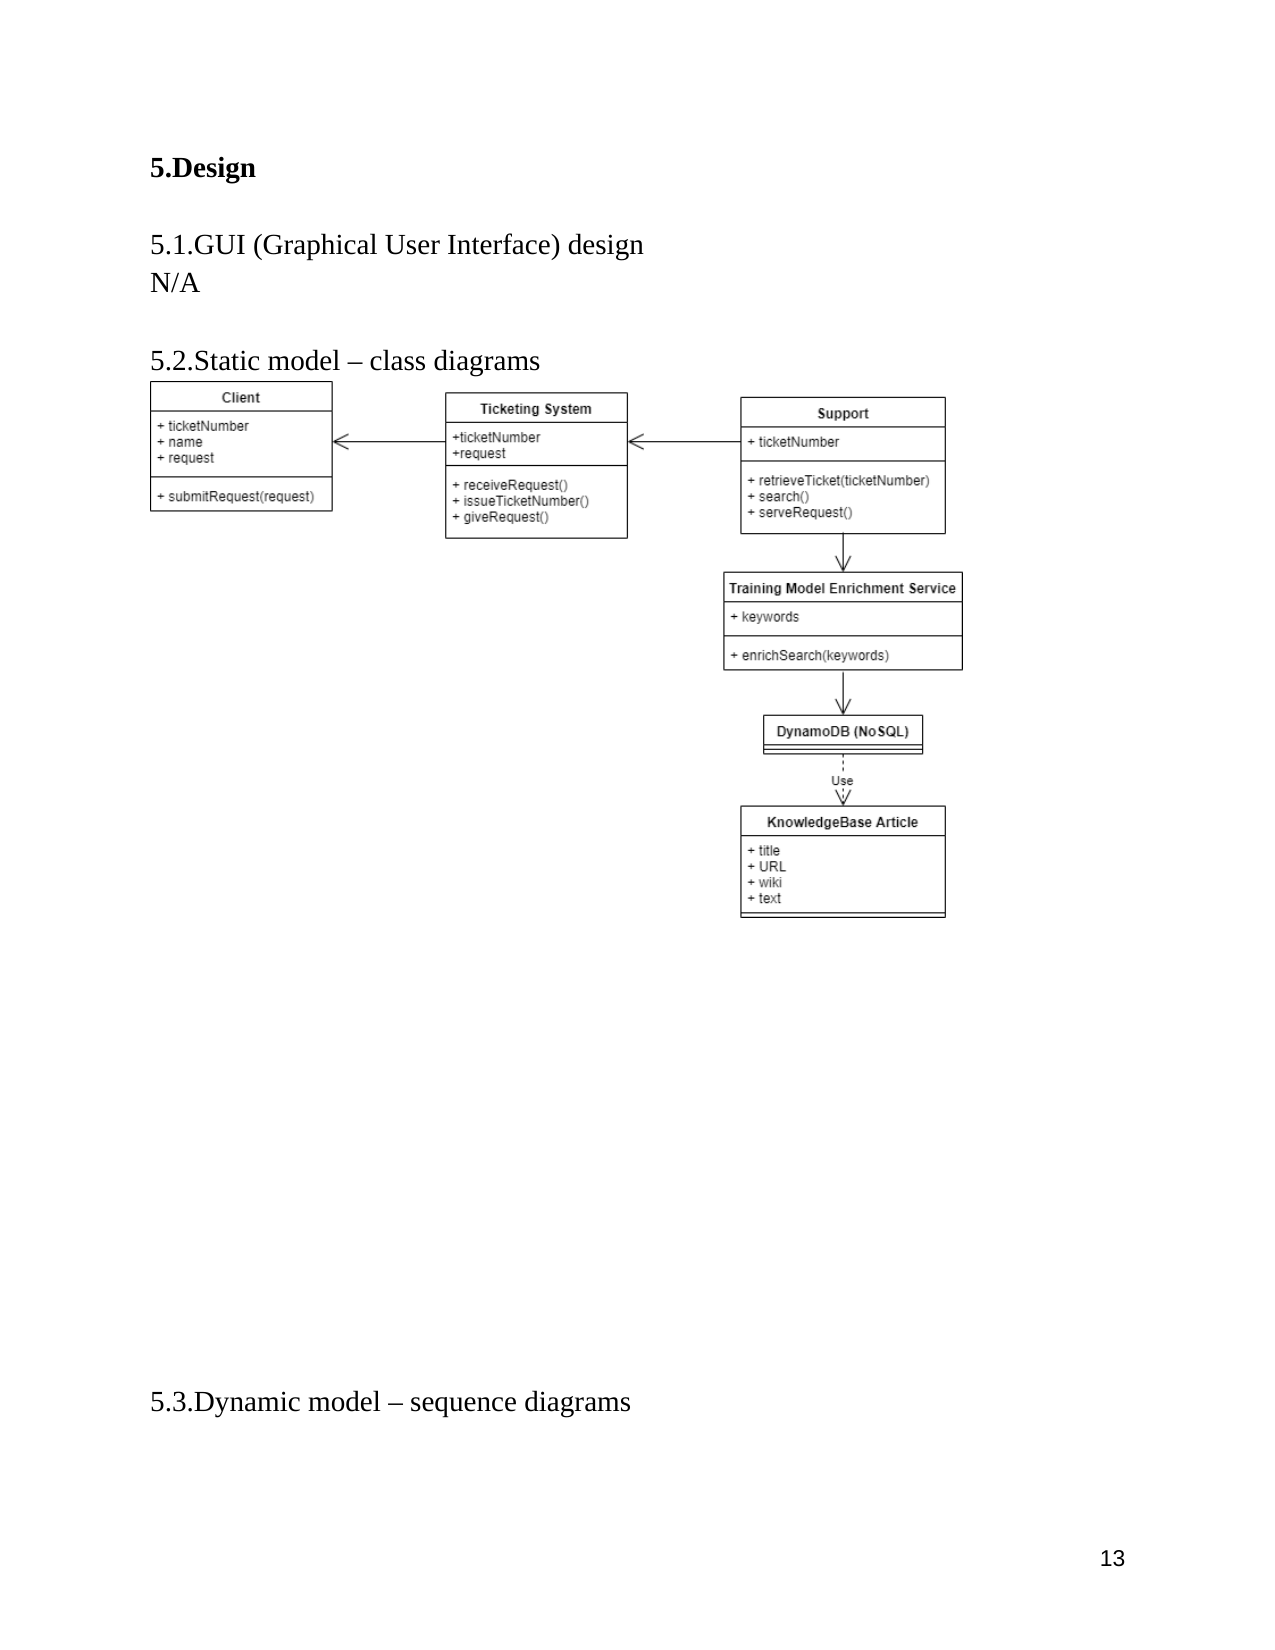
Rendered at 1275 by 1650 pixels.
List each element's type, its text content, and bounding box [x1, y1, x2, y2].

text 5.Design [150, 150, 1125, 183]
picture [150, 381, 963, 918]
text 5.2.Static model – class diagrams [150, 343, 1125, 376]
text 5.1.GUI (Graphical User Interface) design [150, 227, 1125, 261]
text N/A [150, 266, 1125, 299]
text 5.3.Dynamic model – sequence diagrams [150, 1384, 1125, 1418]
